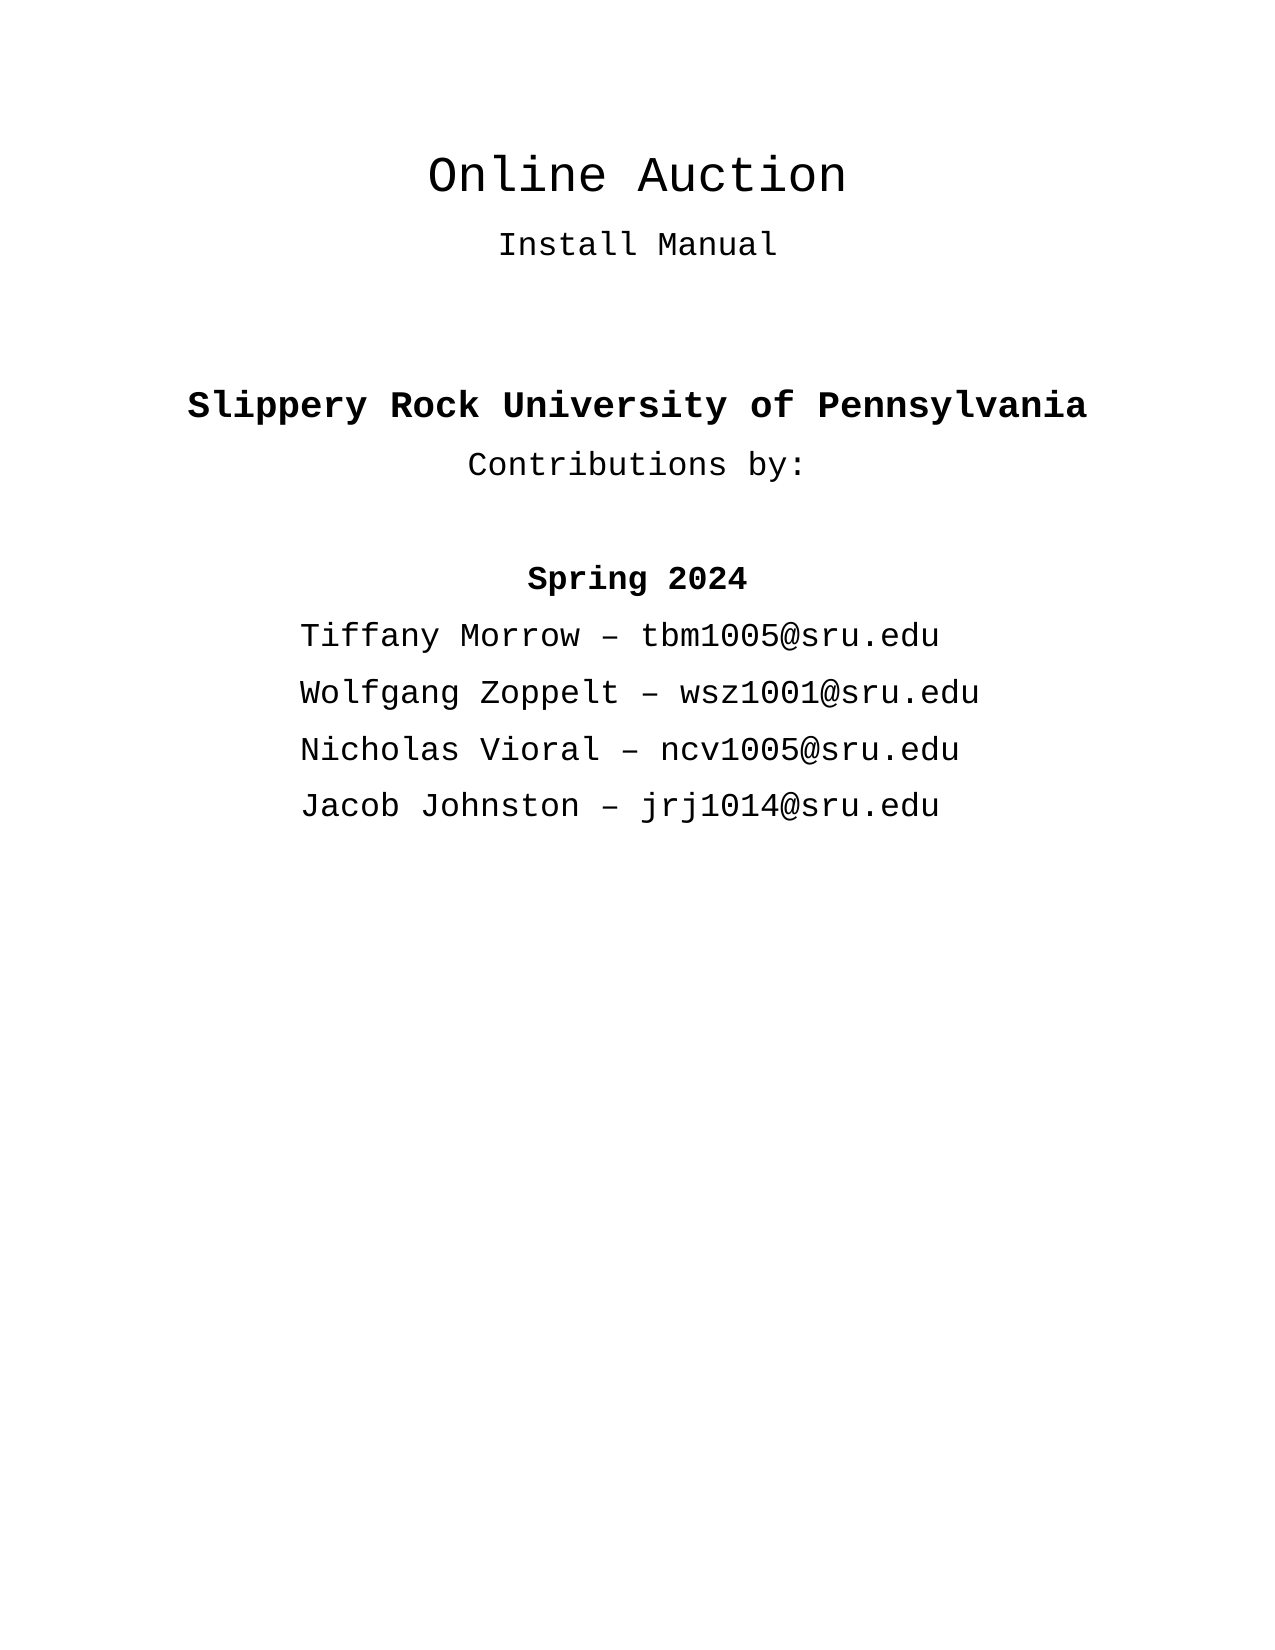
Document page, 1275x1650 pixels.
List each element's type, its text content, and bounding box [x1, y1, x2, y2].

text Nicholas Vioral – ncv1005@sru.edu [225, 732, 1125, 770]
text Online Auction [150, 150, 1125, 207]
text Spring 2024 [150, 562, 1125, 600]
text Contributions by: [150, 448, 1125, 486]
text Slippery Rock University of Pennsylvania [150, 386, 1125, 428]
text Wolfgang Zoppelt – wsz1001@sru.edu [225, 676, 1125, 714]
text Tiffany Morrow – tbm1005@sru.edu [225, 619, 1125, 657]
text Jacob Johnston – jrj1014@sru.edu [225, 789, 1125, 827]
text Install Manual [150, 227, 1125, 265]
